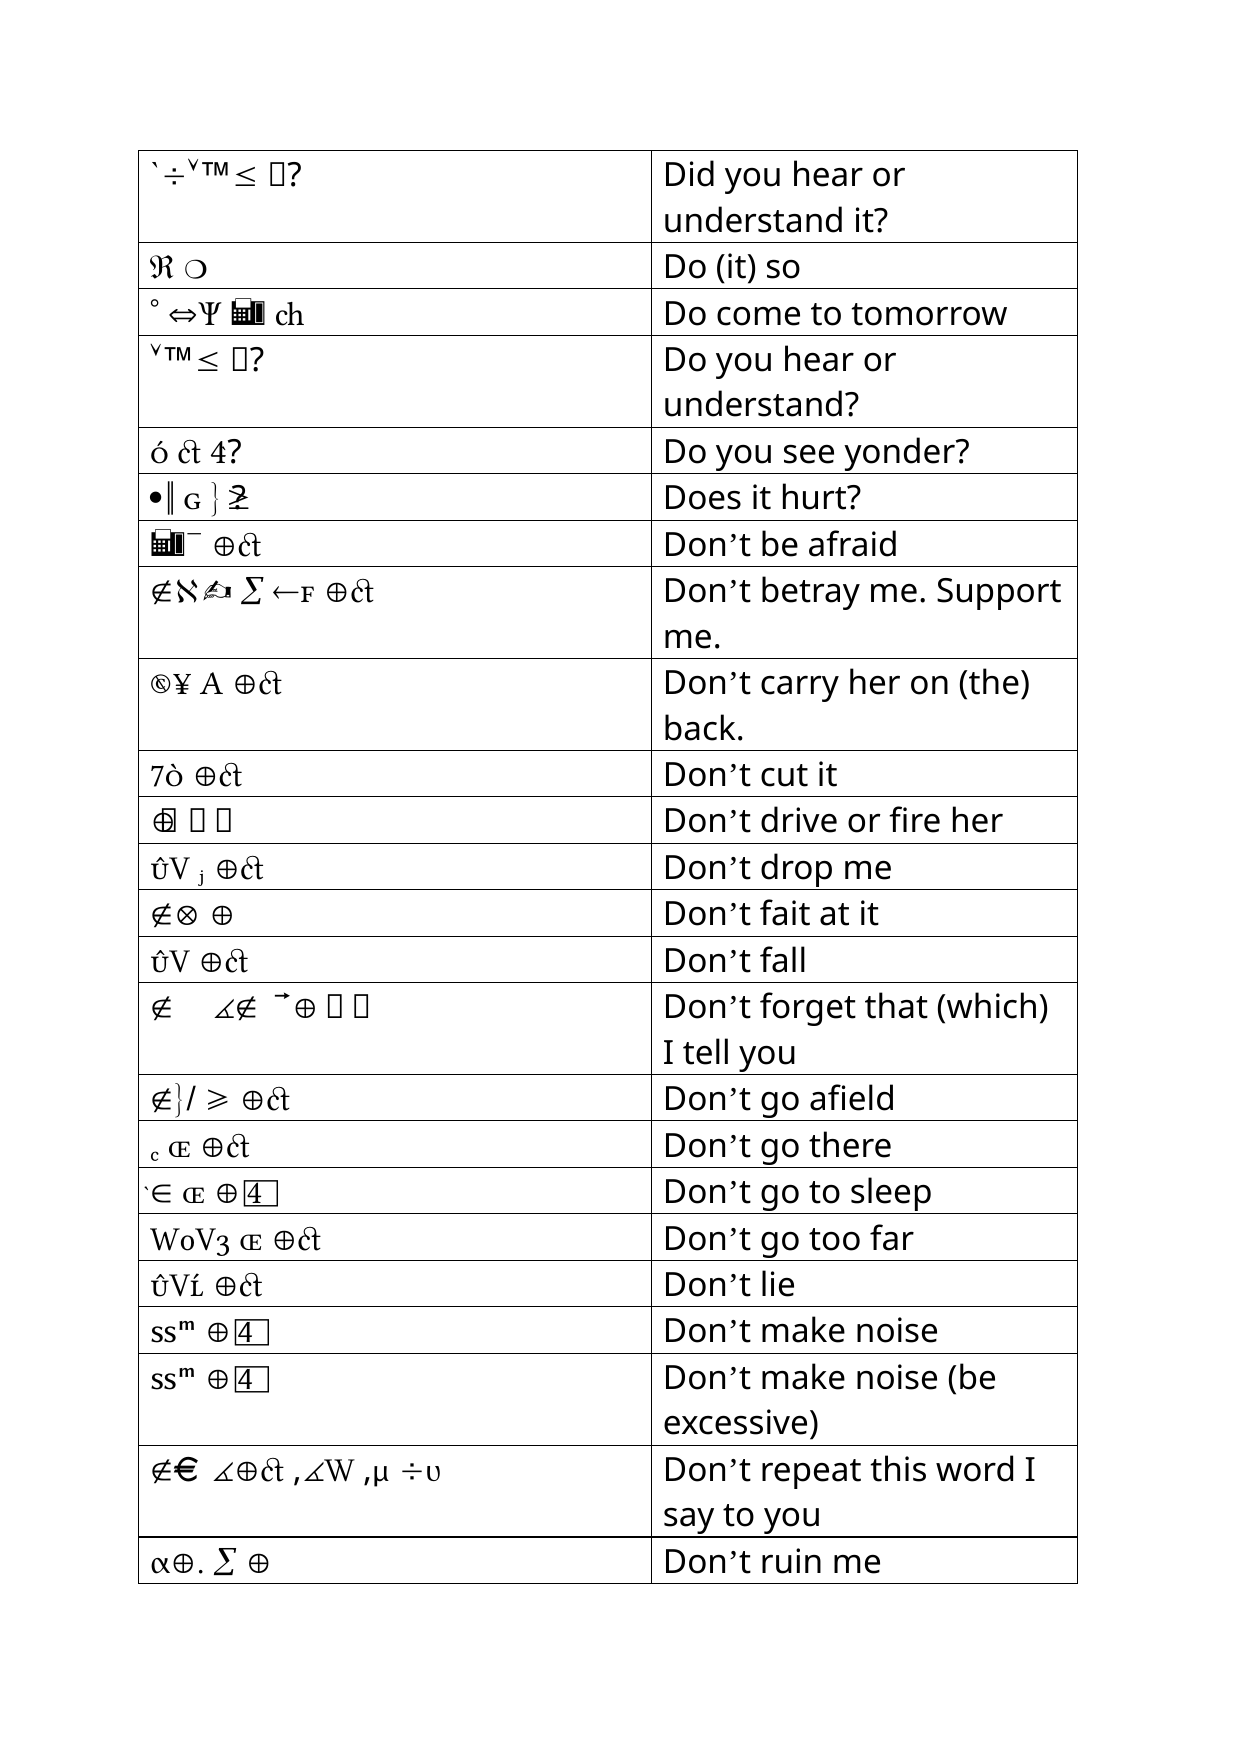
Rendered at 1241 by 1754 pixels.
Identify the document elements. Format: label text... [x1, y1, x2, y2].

table_cell Don’t go there [652, 1121, 1077, 1167]
table_cell Don’t ruin me [652, 1538, 1077, 1583]
table_cell Don’t repeat this word I say to you [652, 1446, 1077, 1536]
table_cell Don’t go to sleep [652, 1168, 1077, 1213]
table_cell    [139, 1168, 651, 1213]
table_cell    [139, 1121, 651, 1167]
table_cell Do (it) so [652, 243, 1077, 288]
table_cell  ? [139, 336, 651, 427]
table_cell    [139, 1538, 651, 1583]
table_cell     [139, 289, 651, 335]
table_cell       [139, 983, 651, 1074]
table_cell Don’t drop me [652, 844, 1077, 889]
table_cell Does it hurt? [652, 474, 1077, 519]
table_cell   ? [139, 428, 651, 473]
table_cell Don’t go afield [652, 1075, 1077, 1120]
table_cell Don’t forget that (which) I tell you [652, 983, 1077, 1074]
table_cell    [139, 1075, 651, 1120]
table_cell   [139, 521, 651, 566]
table_cell    [139, 797, 651, 843]
table_cell    [139, 844, 651, 889]
table_cell   [139, 243, 651, 288]
table_cell Don’t cut it [652, 751, 1077, 796]
table_cell   [139, 1307, 651, 1353]
table_cell Don’t fall [652, 937, 1077, 982]
table_cell  ? [139, 151, 651, 242]
table_cell Don’t make noise (be excessive) [652, 1354, 1077, 1444]
table_cell Don’t lie [652, 1261, 1077, 1306]
table_cell Don’t drive or fire her [652, 797, 1077, 843]
table_cell   [139, 1354, 651, 1444]
table_cell Don’t betray me. Support me. [652, 567, 1077, 658]
table_cell Don’t go too far [652, 1214, 1077, 1260]
table_cell  ? [139, 474, 651, 519]
table_cell   [139, 1261, 651, 1306]
table_cell Do come to tomorrow [652, 289, 1077, 335]
table_cell   [139, 937, 651, 982]
table_cell Don’t carry her on (the) back. [652, 659, 1077, 750]
table_cell    ,  ,  [139, 1446, 651, 1536]
table_cell   [139, 751, 651, 796]
table_cell Don’t fait at it [652, 890, 1077, 936]
table_cell Did you hear or understand it? [652, 151, 1077, 242]
table_cell   [139, 890, 651, 936]
table_cell     [139, 567, 651, 658]
table_cell    [139, 659, 651, 750]
table_cell    [139, 1214, 651, 1260]
table_cell Do you see yonder? [652, 428, 1077, 473]
table_cell Don’t be afraid [652, 521, 1077, 566]
table_cell Don’t make noise [652, 1307, 1077, 1353]
table_cell Do you hear or understand? [652, 336, 1077, 427]
